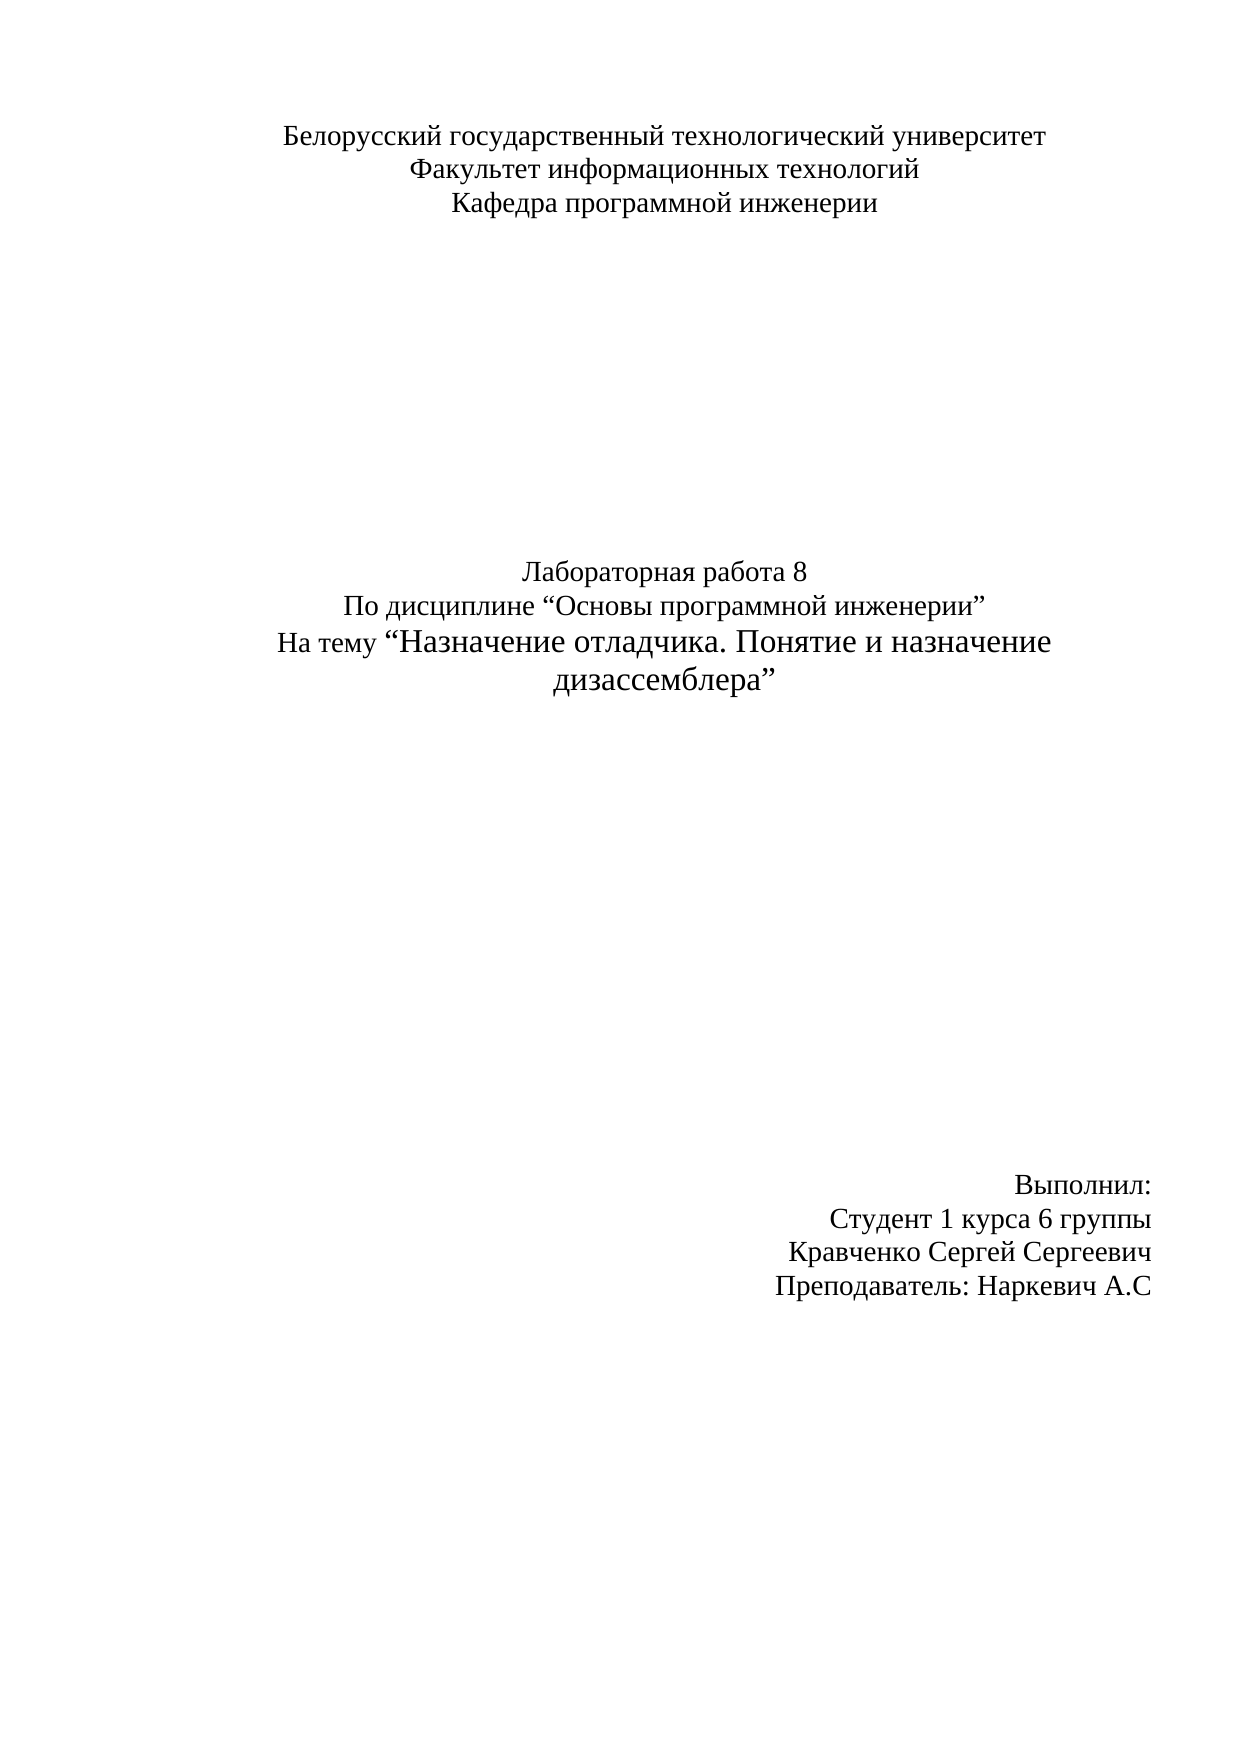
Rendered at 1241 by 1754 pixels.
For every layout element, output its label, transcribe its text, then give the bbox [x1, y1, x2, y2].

text Выполнил: [177, 1167, 1152, 1201]
text Факультет информационных технологий [177, 152, 1152, 185]
text Лабораторная работа 8 [177, 554, 1152, 588]
text Студент 1 курса 6 группы [177, 1201, 1152, 1234]
text Кафедра программной инженерии [177, 185, 1152, 219]
text На тему “Назначение отладчика. Понятие и назначение дизассемблера” [177, 621, 1152, 698]
text Кравченко Сергей Сергеевич [177, 1234, 1152, 1268]
text Белорусский государственный технологический университет [177, 118, 1152, 152]
text Преподаватель: Наркевич А.С [177, 1268, 1152, 1302]
text По дисциплине “Основы программной инженерии” [177, 588, 1152, 621]
